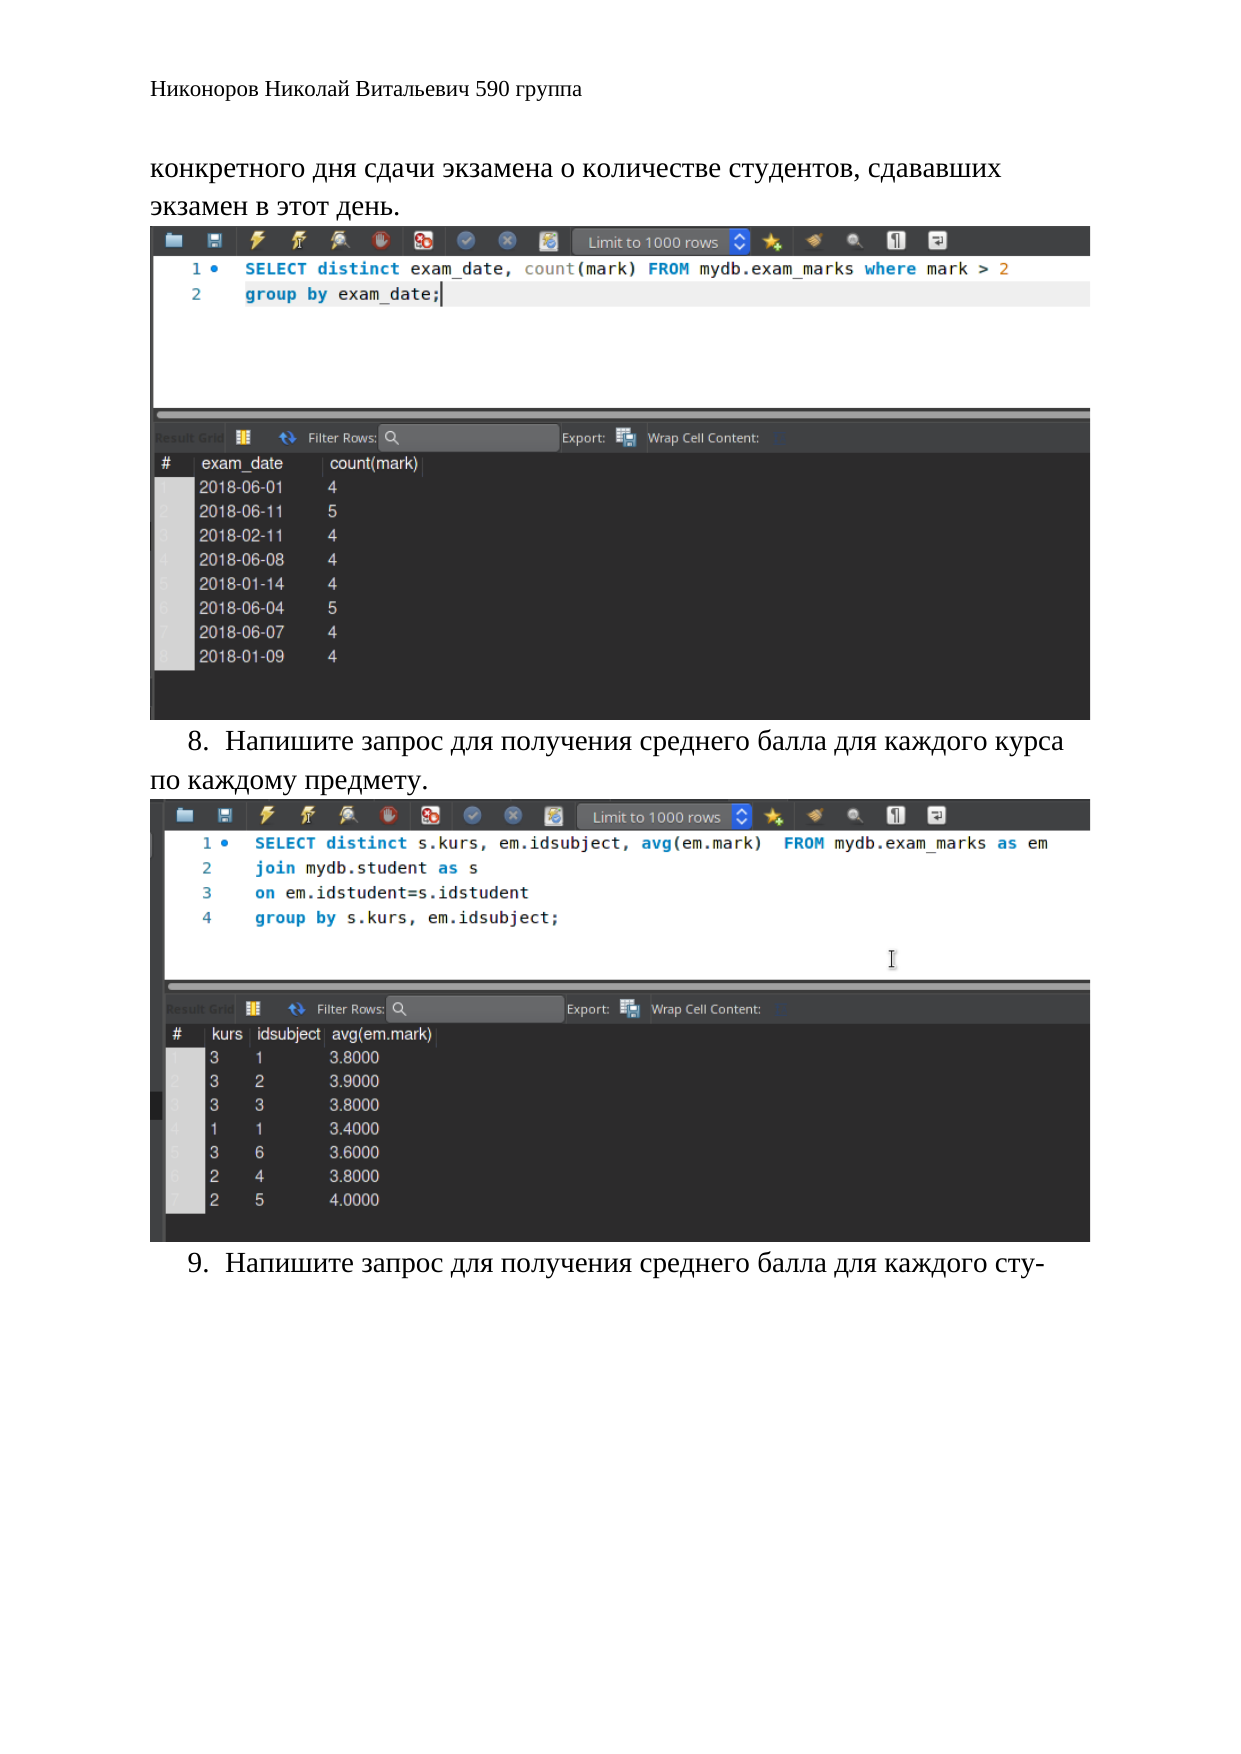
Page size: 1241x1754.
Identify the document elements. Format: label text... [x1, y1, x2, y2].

picture [150, 799, 1091, 1242]
list Напишите запрос для получения среднего балла для каждого курса [187, 723, 1090, 757]
picture [150, 226, 1091, 720]
text конкретного дня сдачи экзамена о количестве студентов, сдававших экзамен в этот день. [150, 150, 1090, 226]
text по каждому предмету. [150, 762, 1090, 799]
list Напишите запрос для получения среднего балла для каждого сту- [187, 1245, 1090, 1278]
